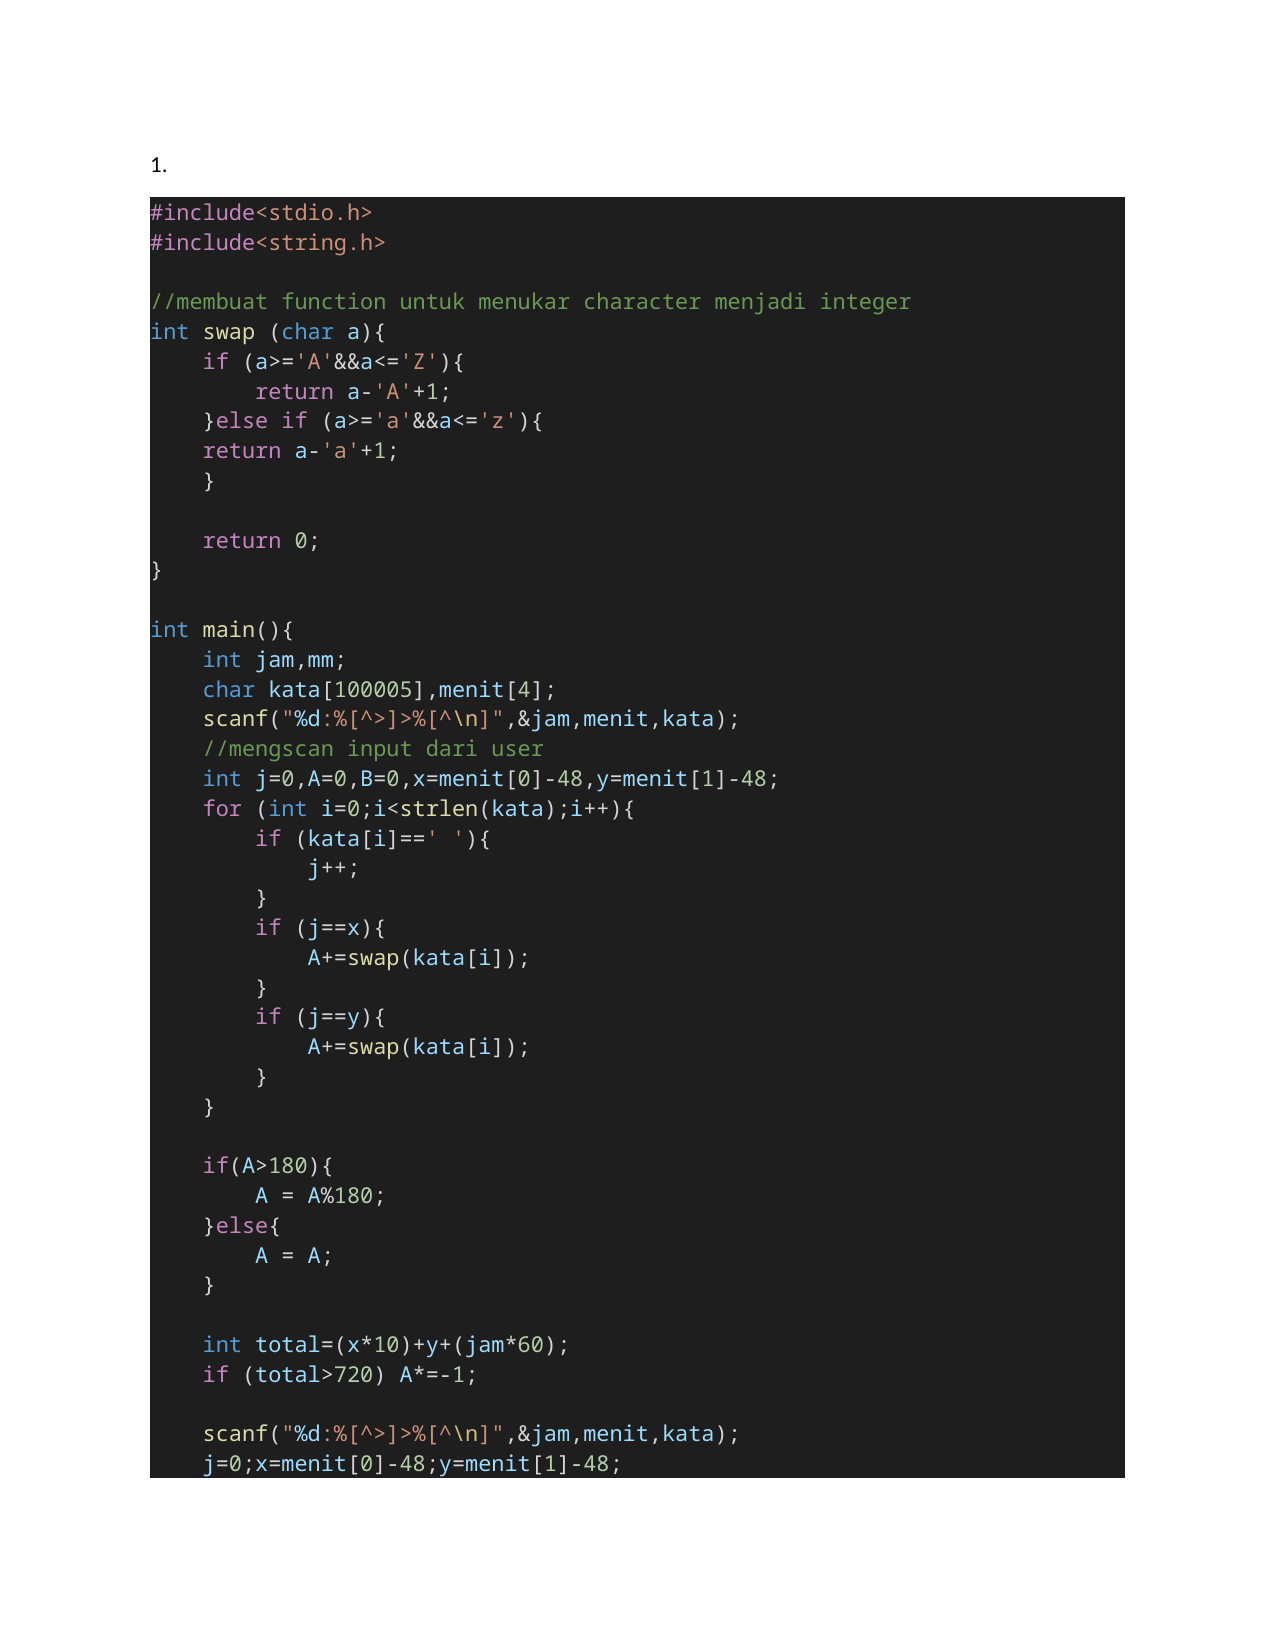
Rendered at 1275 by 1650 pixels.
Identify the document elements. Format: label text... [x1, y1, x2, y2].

text 1. [150, 150, 1125, 178]
text }else{ [150, 1210, 1125, 1239]
text } [150, 1269, 1125, 1299]
text scanf("%d:%[^>]>%[^\n]",&jam,menit,kata); [150, 703, 1125, 733]
text } [150, 1091, 1125, 1120]
text A = A%180; [150, 1180, 1125, 1210]
text //membuat function untuk menukar character menjadi integer [150, 286, 1125, 316]
text int jam,mm; [150, 644, 1125, 673]
text }else if (a>='a'&&a<='z'){ [150, 405, 1125, 435]
text if (j==x){ [150, 912, 1125, 942]
text } [150, 554, 1125, 584]
text } [150, 465, 1125, 495]
text j=0;x=menit[0]-48;y=menit[1]-48; [150, 1448, 1125, 1478]
text #include<string.h> [150, 227, 1125, 256]
text int swap (char a){ [150, 316, 1125, 346]
text } [150, 971, 1125, 1001]
text A+=swap(kata[i]); [150, 942, 1125, 971]
text int total=(x*10)+y+(jam*60); [150, 1329, 1125, 1359]
text if (a>='A'&&a<='Z'){ [150, 346, 1125, 376]
text A = A; [150, 1239, 1125, 1269]
text return a-'a'+1; [150, 435, 1125, 465]
text if (total>720) A*=-1; [150, 1359, 1125, 1388]
text for (int i=0;i<strlen(kata);i++){ [150, 793, 1125, 822]
text if (kata[i]==' '){ [150, 822, 1125, 852]
text j++; [150, 852, 1125, 882]
text scanf("%d:%[^>]>%[^\n]",&jam,menit,kata); [150, 1418, 1125, 1448]
text int j=0,A=0,B=0,x=menit[0]-48,y=menit[1]-48; [150, 763, 1125, 793]
text } [150, 882, 1125, 912]
text A+=swap(kata[i]); [150, 1031, 1125, 1061]
text if (j==y){ [150, 1001, 1125, 1031]
text //mengscan input dari user [150, 733, 1125, 763]
text int main(){ [150, 614, 1125, 644]
text return 0; [150, 524, 1125, 554]
text } [150, 1061, 1125, 1091]
text return a-'A'+1; [150, 376, 1125, 405]
text char kata[100005],menit[4]; [150, 673, 1125, 703]
text #include<stdio.h> [150, 197, 1125, 227]
text if(A>180){ [150, 1150, 1125, 1180]
